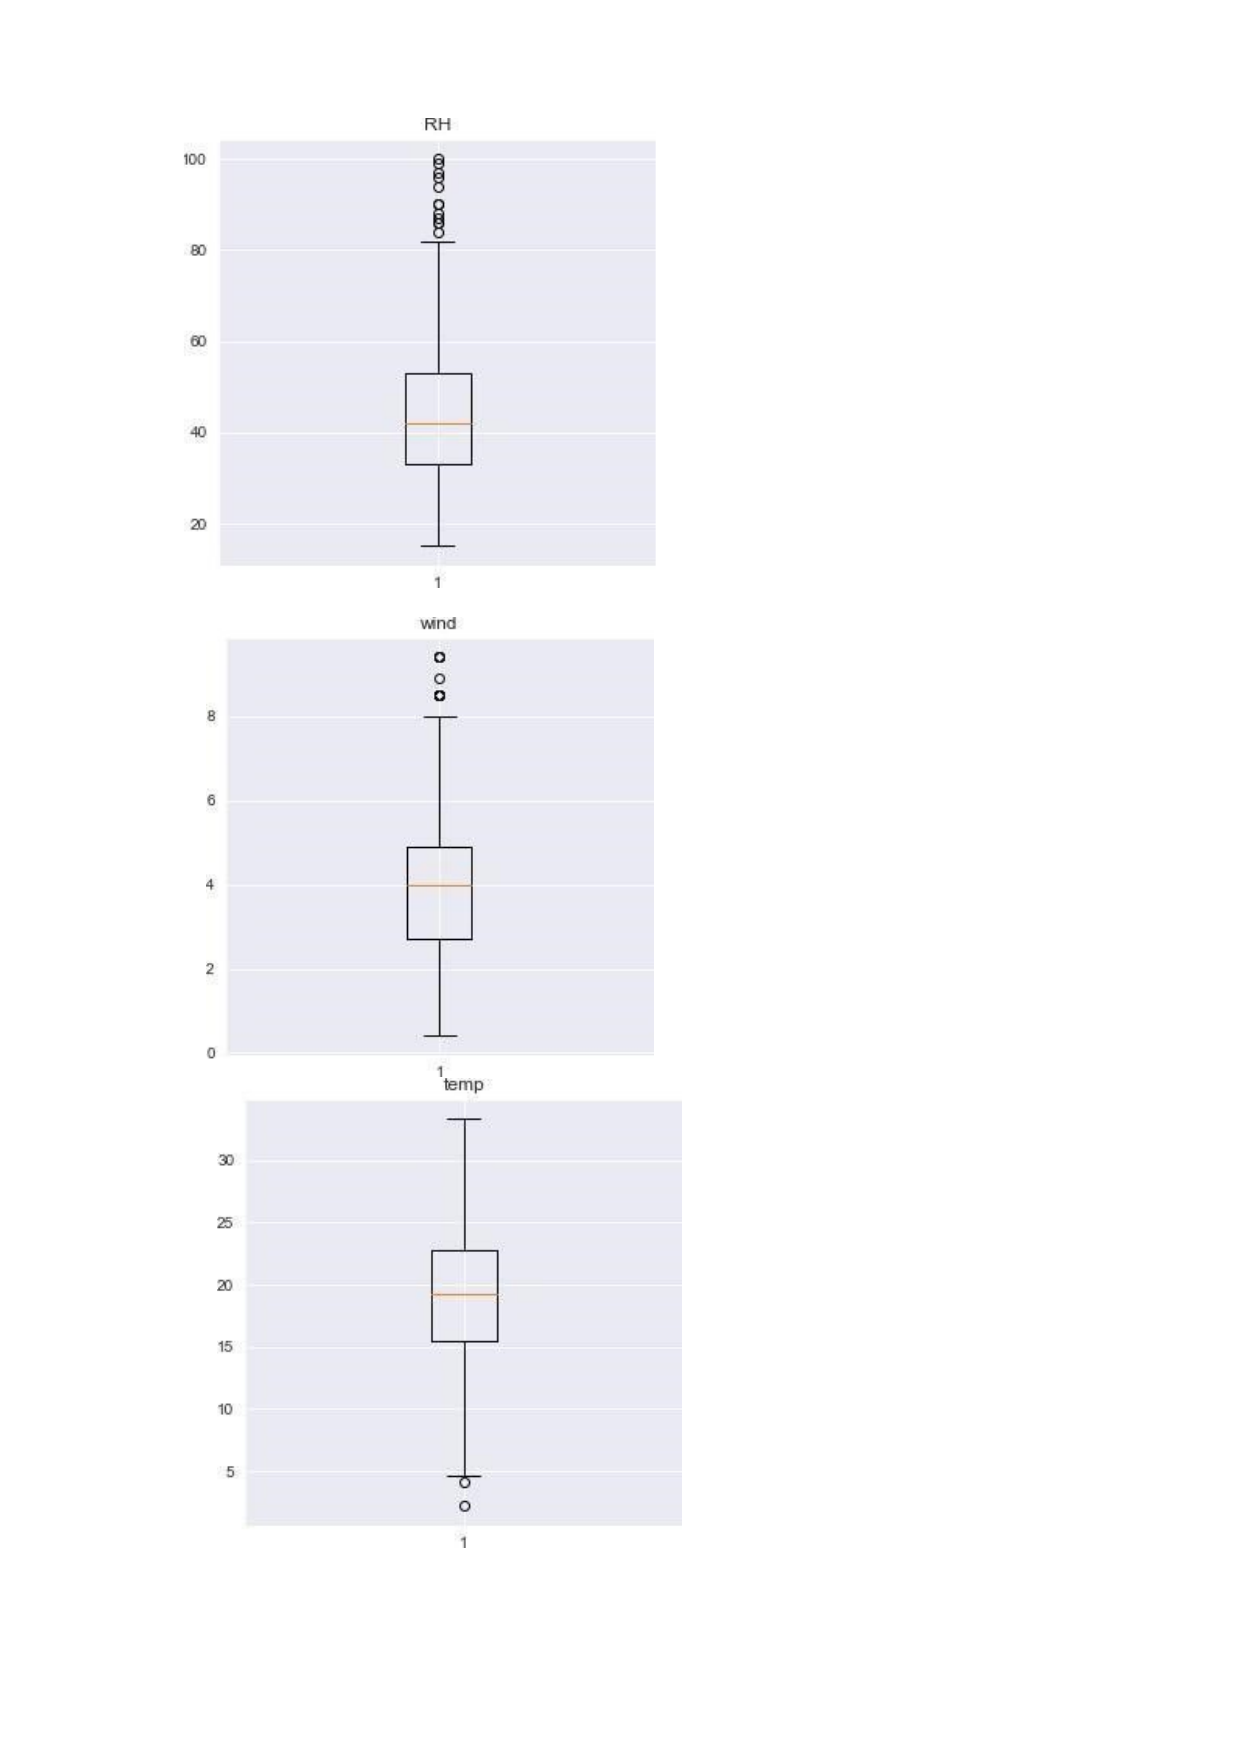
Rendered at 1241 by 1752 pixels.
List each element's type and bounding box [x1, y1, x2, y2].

picture [183, 118, 656, 588]
picture [206, 617, 682, 1548]
